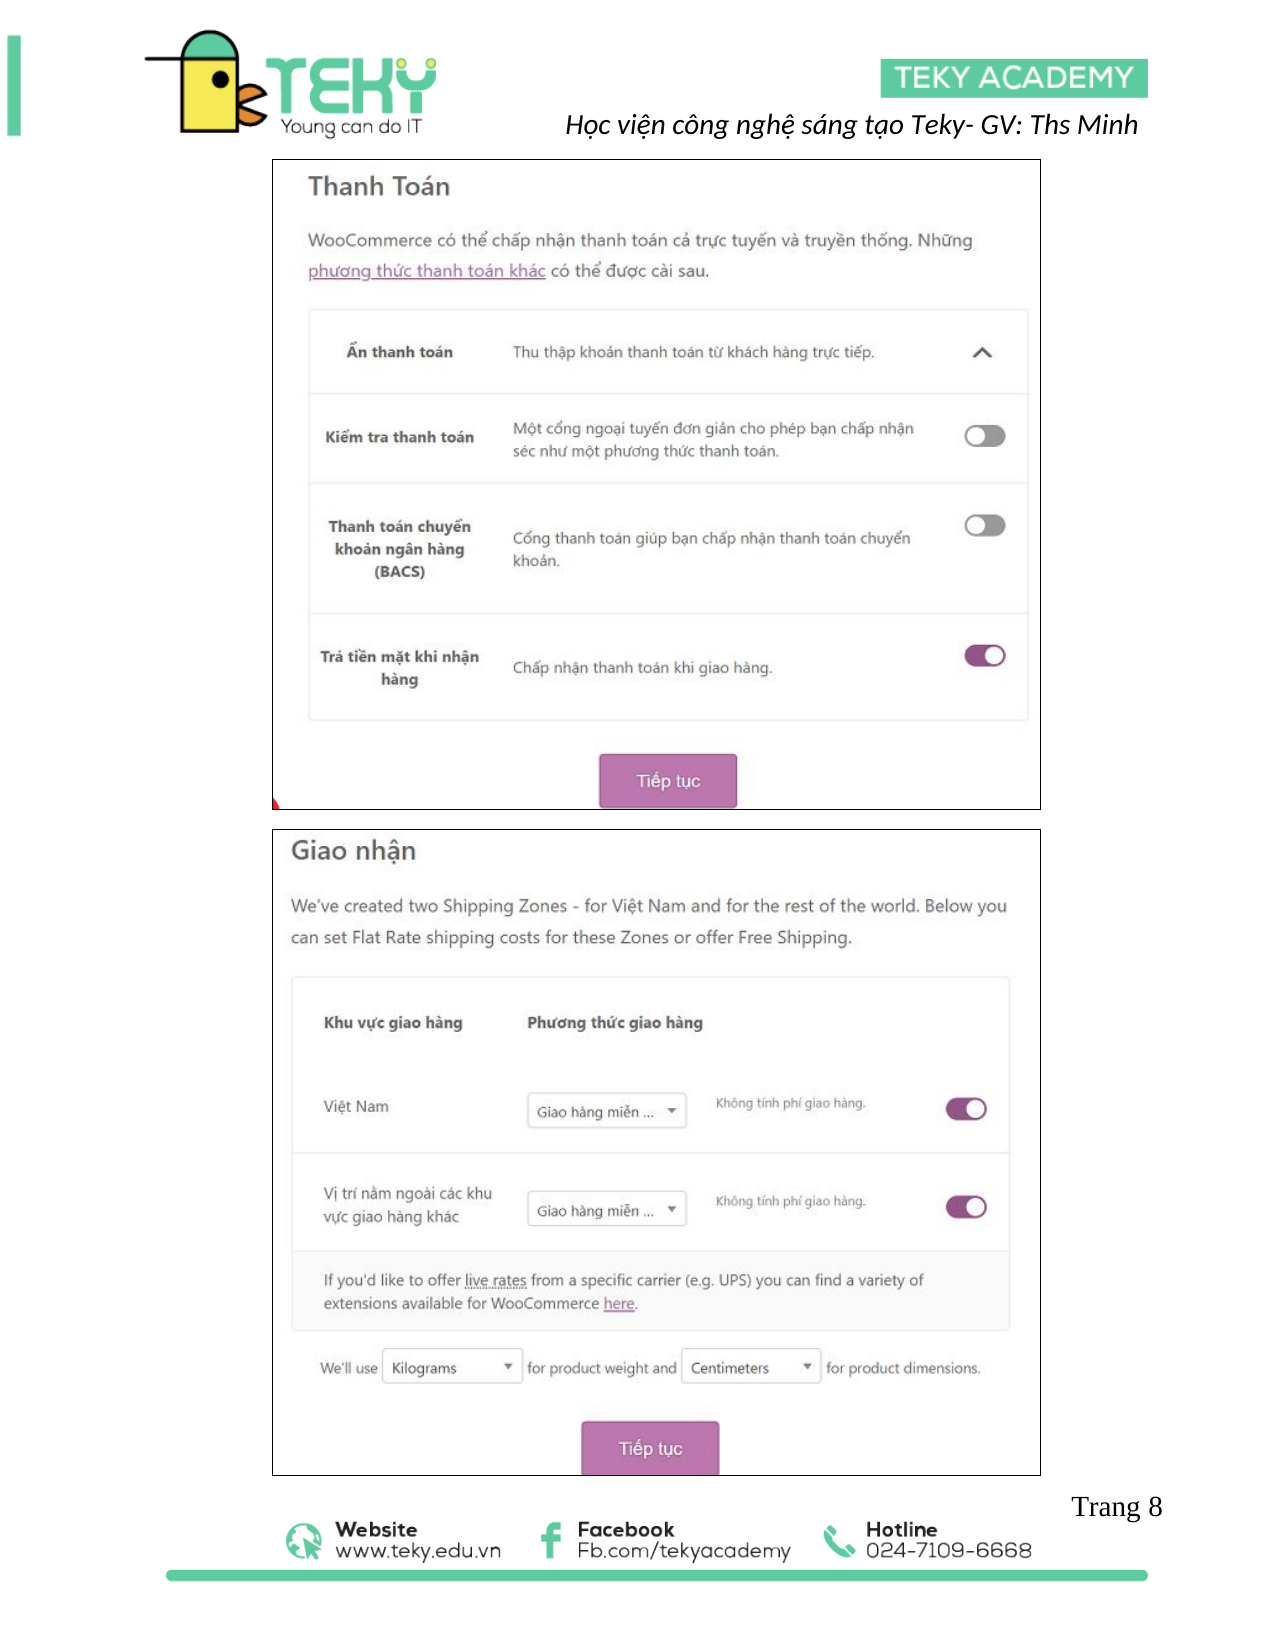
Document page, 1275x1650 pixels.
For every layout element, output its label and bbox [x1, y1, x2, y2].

picture [7, 15, 1275, 157]
picture [273, 160, 1040, 809]
picture [273, 830, 1040, 1475]
picture [0, 1492, 1273, 1609]
